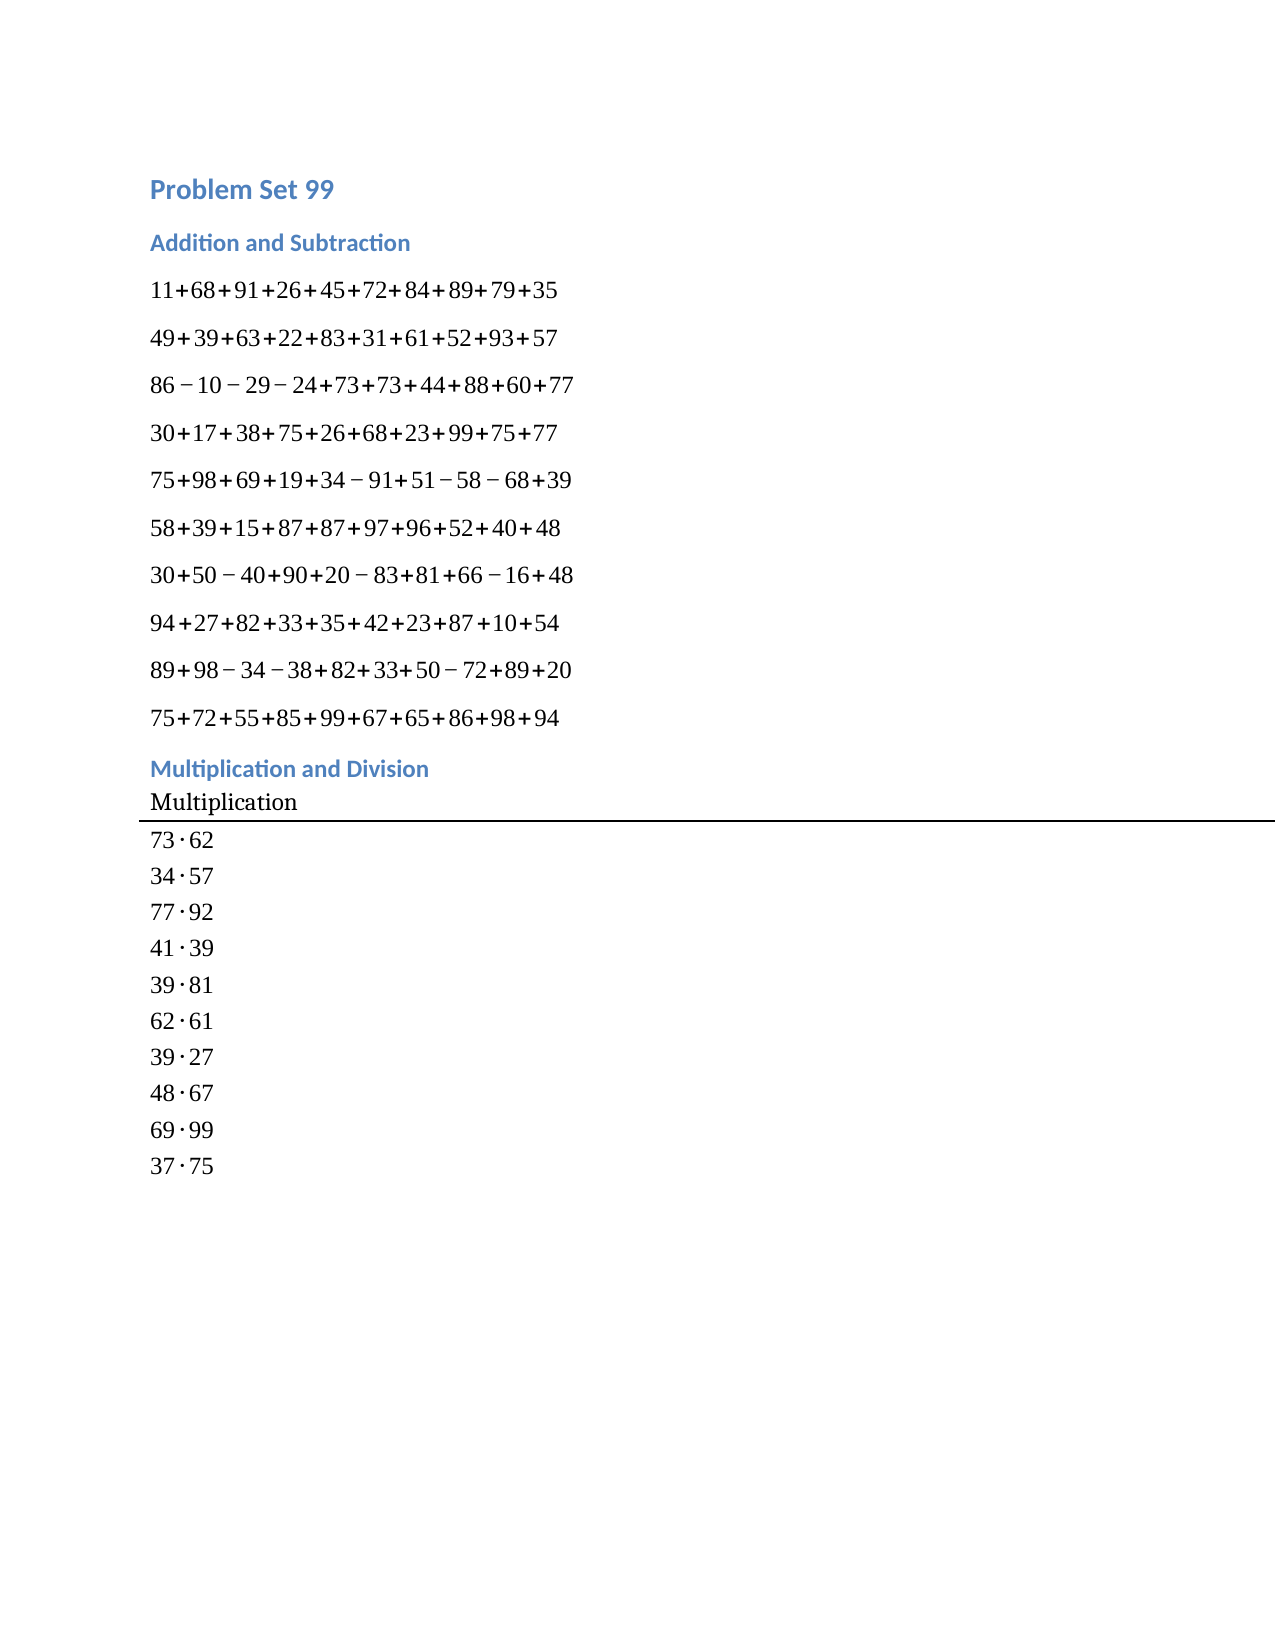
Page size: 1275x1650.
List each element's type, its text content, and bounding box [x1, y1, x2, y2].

table_header Multiplication [139, 784, 1275, 820]
table_cell [139, 822, 1275, 858]
table_cell [139, 1040, 1275, 1076]
table_cell [139, 1148, 1275, 1184]
subtitle Multiplication and Division [150, 754, 1125, 784]
table_cell [139, 931, 1275, 967]
table_cell [139, 858, 1275, 894]
table_cell [139, 1112, 1275, 1148]
subtitle Problem Set 99 [150, 171, 1125, 206]
subtitle Addition and Subtraction [150, 227, 1125, 258]
table_cell [139, 895, 1275, 931]
table_cell [139, 1076, 1275, 1112]
table_cell [139, 1003, 1275, 1039]
table_cell [139, 967, 1275, 1003]
